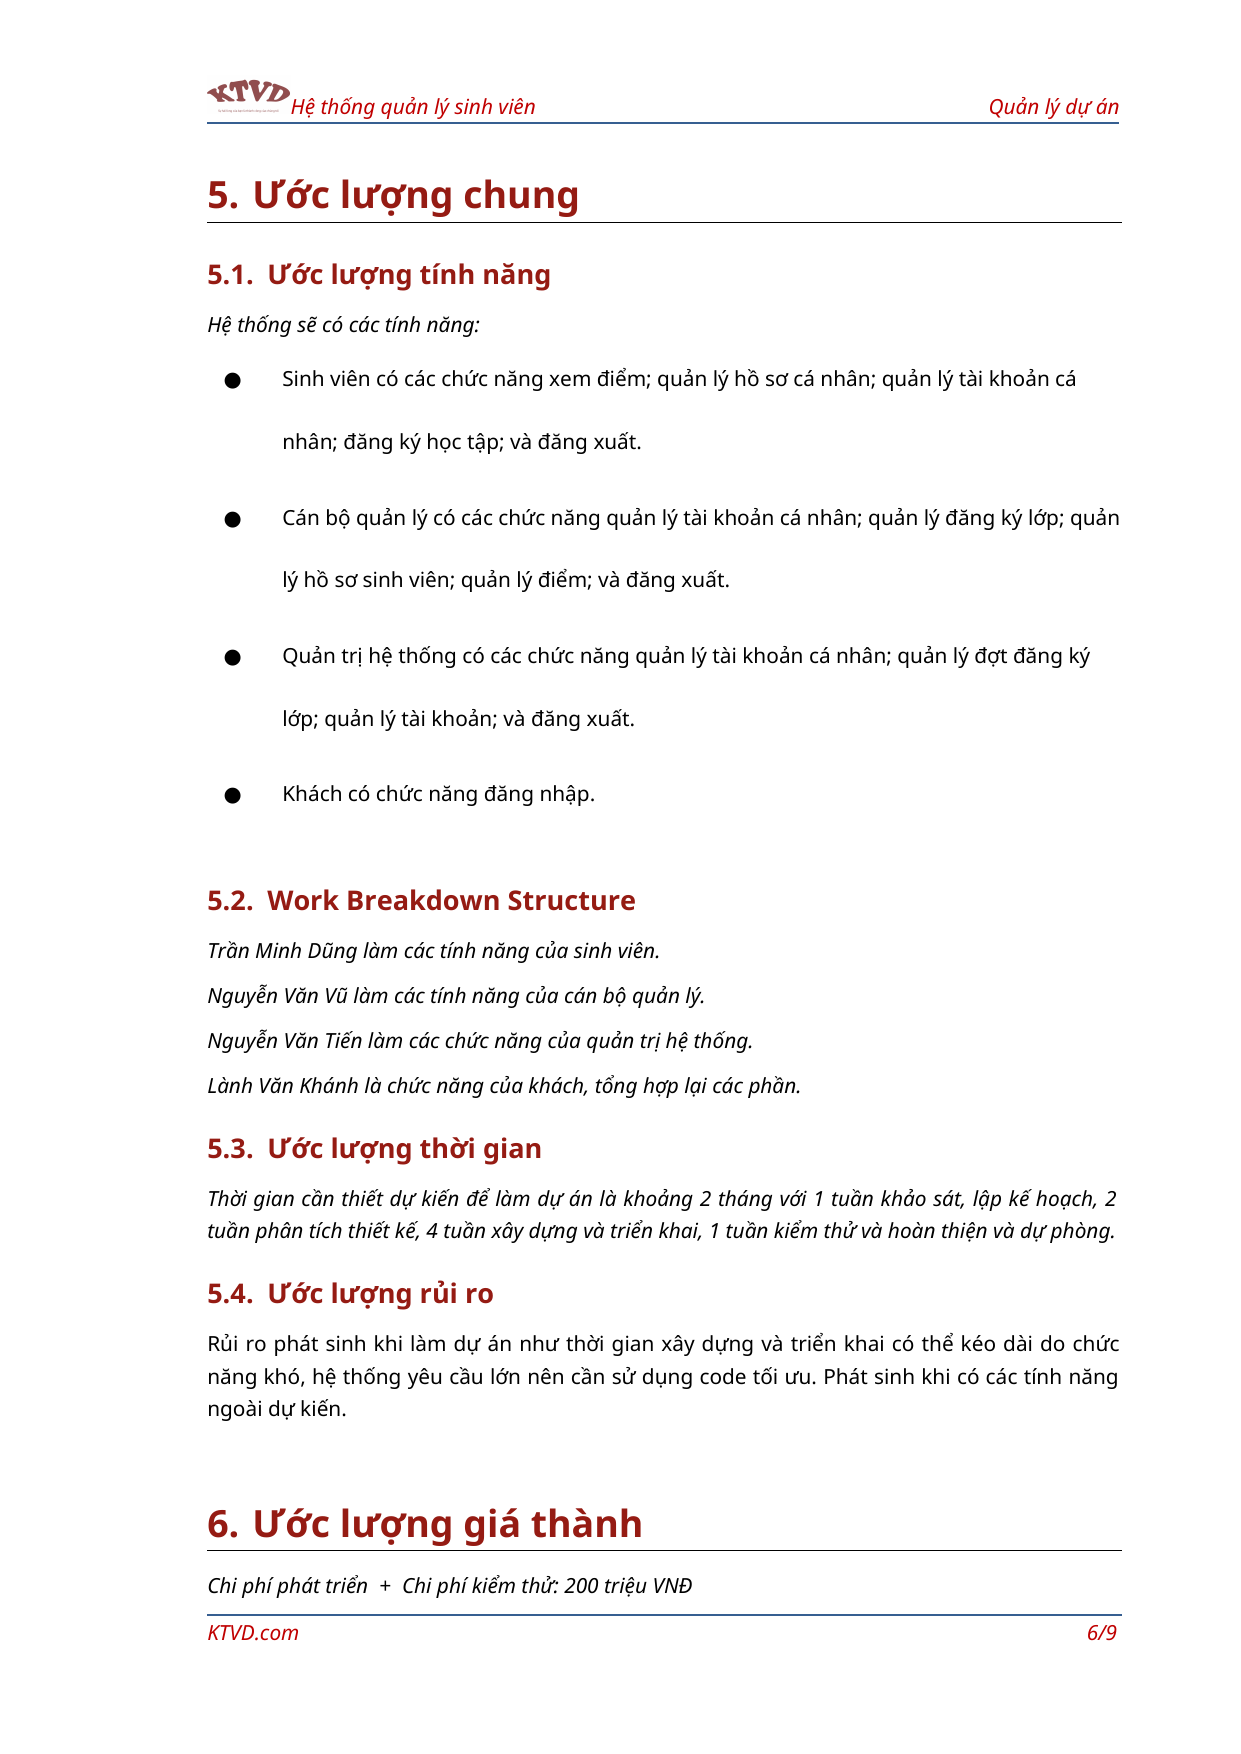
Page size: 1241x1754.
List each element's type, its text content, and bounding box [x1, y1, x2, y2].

text Hệ thống sẽ có các tính năng: [207, 311, 1122, 339]
text Thời gian cần thiết dự kiến để làm dự án là khoảng 2 tháng với 1 tuần khảo sát, lập kế hoạch, 2 tuần phân tích thiết kế, 4 tuần xây dựng và triển khai, 1 tuần kiểm thử và hoàn thiện và dự phòng. [207, 1184, 1122, 1245]
list Cán bộ quản lý có các chức năng quản lý tài khoản cá nhân; quản lý đăng ký lớp; quản lý hồ sơ sinh viên; quản lý điểm; và đăng xuất. [202, 494, 1122, 594]
list Sinh viên có các chức năng xem điểm; quản lý hồ sơ cá nhân; quản lý tài khoản cá nhân; đăng ký học tập; và đăng xuất. [202, 356, 1122, 455]
subtitle Ước lượng tính năng [207, 256, 1122, 292]
list Quản trị hệ thống có các chức năng quản lý tài khoản cá nhân; quản lý đợt đăng ký lớp; quản lý tài khoản; và đăng xuất. [202, 632, 1122, 732]
text Trần Minh Dũng làm các tính năng của sinh viên. [207, 936, 1122, 965]
subtitle Ước lượng rủi ro [207, 1274, 1122, 1311]
text Chi phí phát triển + Chi phí kiểm thử: 200 triệu VNĐ [207, 1571, 1122, 1600]
text Rủi ro phát sinh khi làm dự án như thời gian xây dựng và triển khai có thể kéo dài do chức năng khó, hệ thống yêu cầu lớn nên cần sử dụng code tối ưu. Phát sinh khi có các tính năng ngoài dự kiến. [207, 1329, 1122, 1423]
text Nguyễn Văn Vũ làm các tính năng của cán bộ quản lý. [207, 981, 1122, 1010]
subtitle Ước lượng chung [207, 169, 1122, 222]
text Nguyễn Văn Tiến làm các chức năng của quản trị hệ thống. [207, 1026, 1122, 1055]
picture [207, 75, 291, 114]
list Khách có chức năng đăng nhập. [202, 771, 1122, 814]
subtitle Work Breakdown Structure [207, 881, 1122, 918]
subtitle Ước lượng thời gian [207, 1129, 1122, 1166]
subtitle Ước lượng giá thành [207, 1497, 1122, 1550]
text Lành Văn Khánh là chức năng của khách, tổng hợp lại các phần. [207, 1072, 1122, 1100]
